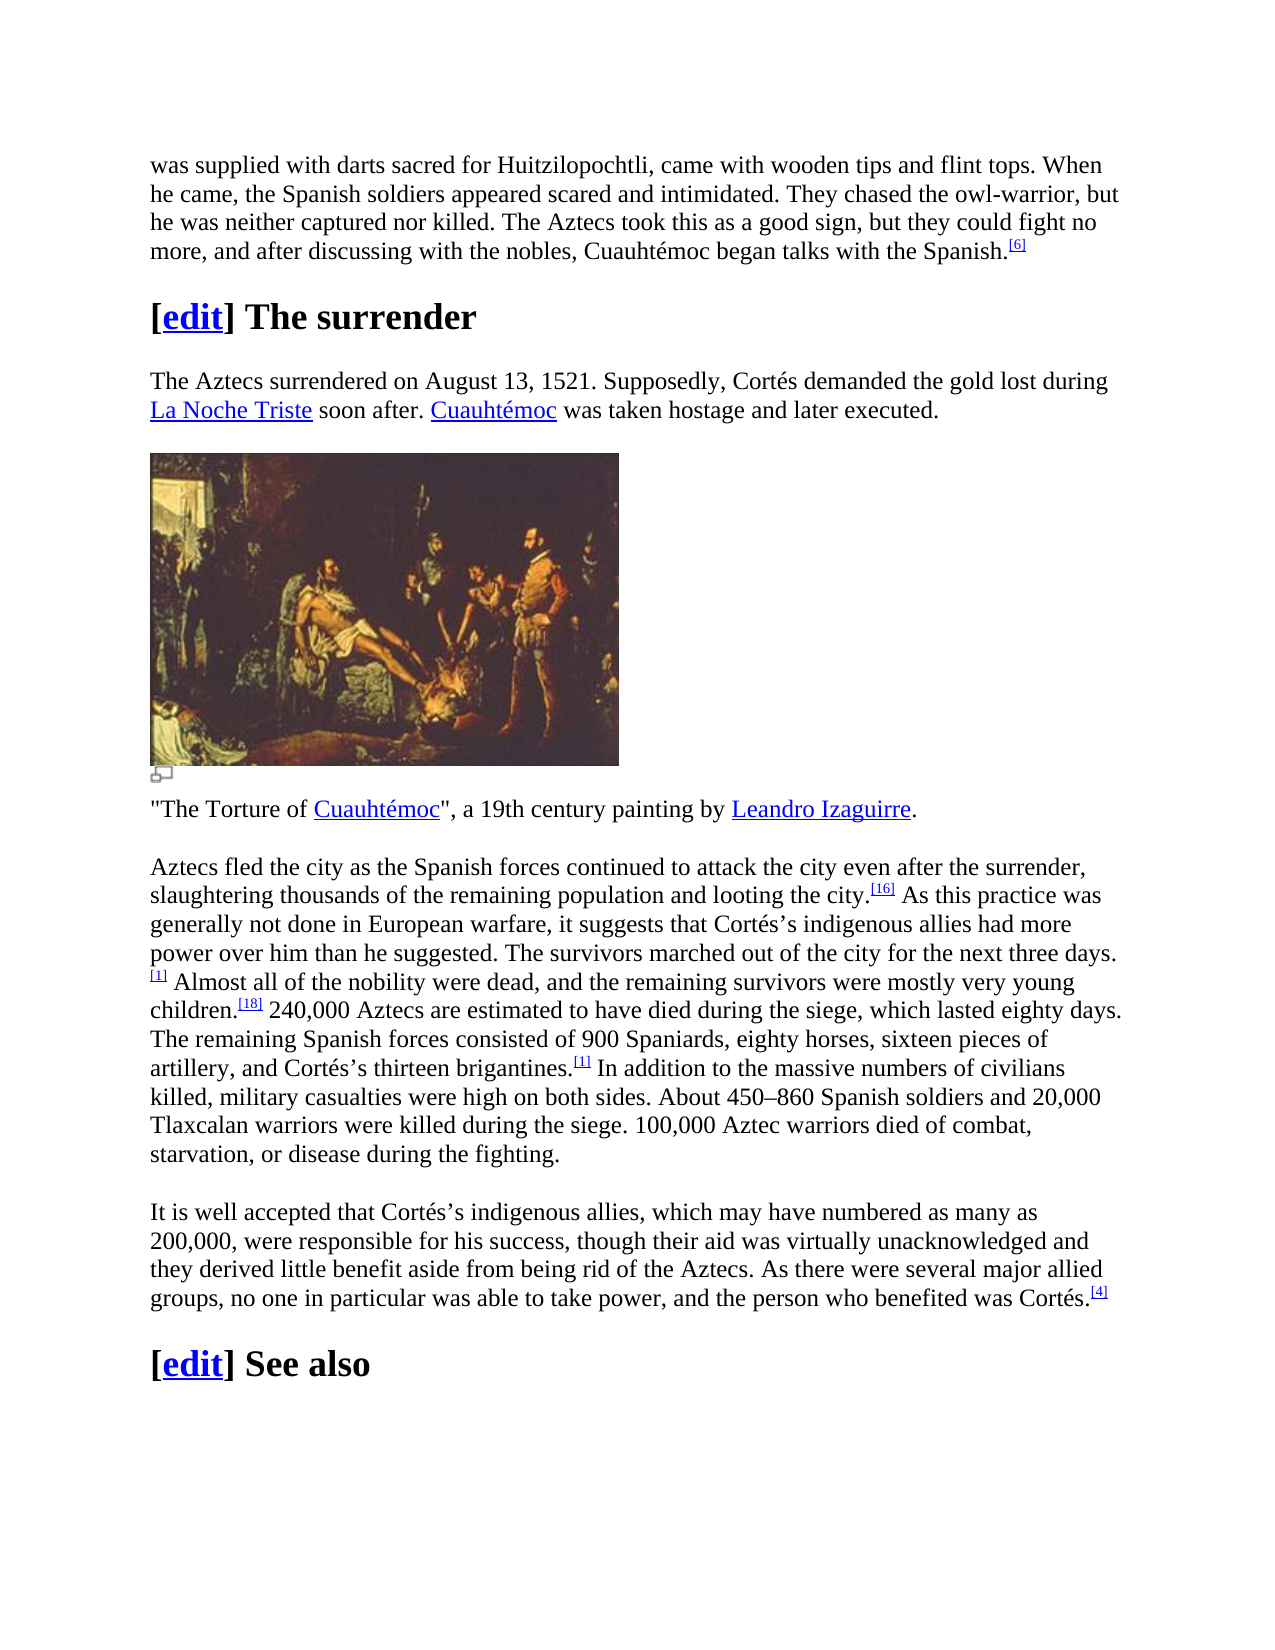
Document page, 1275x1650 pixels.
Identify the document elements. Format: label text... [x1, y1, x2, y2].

text Aztecs fled the city as the Spanish forces continued to attack the city even after the surrender, slaughtering thousands of the remaining population and looting the city.[16] As this practice was generally not done in European warfare, it suggests that Cortés’s indigenous allies had more power over him than he suggested. The survivors marched out of the city for the next three days.[1] Almost all of the nobility were dead, and the remaining survivors were mostly very young children.[18] 240,000 Aztecs are estimated to have died during the siege, which lasted eighty days. The remaining Spanish forces consisted of 900 Spaniards, eighty horses, sixteen pieces of artillery, and Cortés’s thirteen brigantines.[1] In addition to the massive numbers of civilians killed, military casualties were high on both sides. About 450–860 Spanish soldiers and 20,000 Tlaxcalan warriors were killed during the siege. 100,000 Aztec warriors died of combat, starvation, or disease during the fighting. [150, 852, 1125, 1168]
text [150, 150, 1125, 265]
text The Aztecs surrendered on August 13, 1521. Supposedly, Cortés demanded the gold lost during La Noche Triste soon after. Cuauhtémoc was taken hostage and later executed. [150, 366, 1125, 424]
text [edit] The surrender [150, 294, 1125, 337]
picture [150, 453, 619, 783]
text It is well accepted that Cortés’s indigenous allies, which may have numbered as many as 200,000, were responsible for his success, though their aid was virtually unacknowledged and they derived little benefit aside from being rid of the Aztecs. As there were several major allied groups, no one in particular was able to take power, and the person who benefited was Cortés.[4] [150, 1197, 1125, 1312]
text "The Torture of Cuauhtémoc", a 19th century painting by Leandro Izaguirre. [150, 794, 1125, 822]
text [edit] See also [150, 1341, 1125, 1384]
